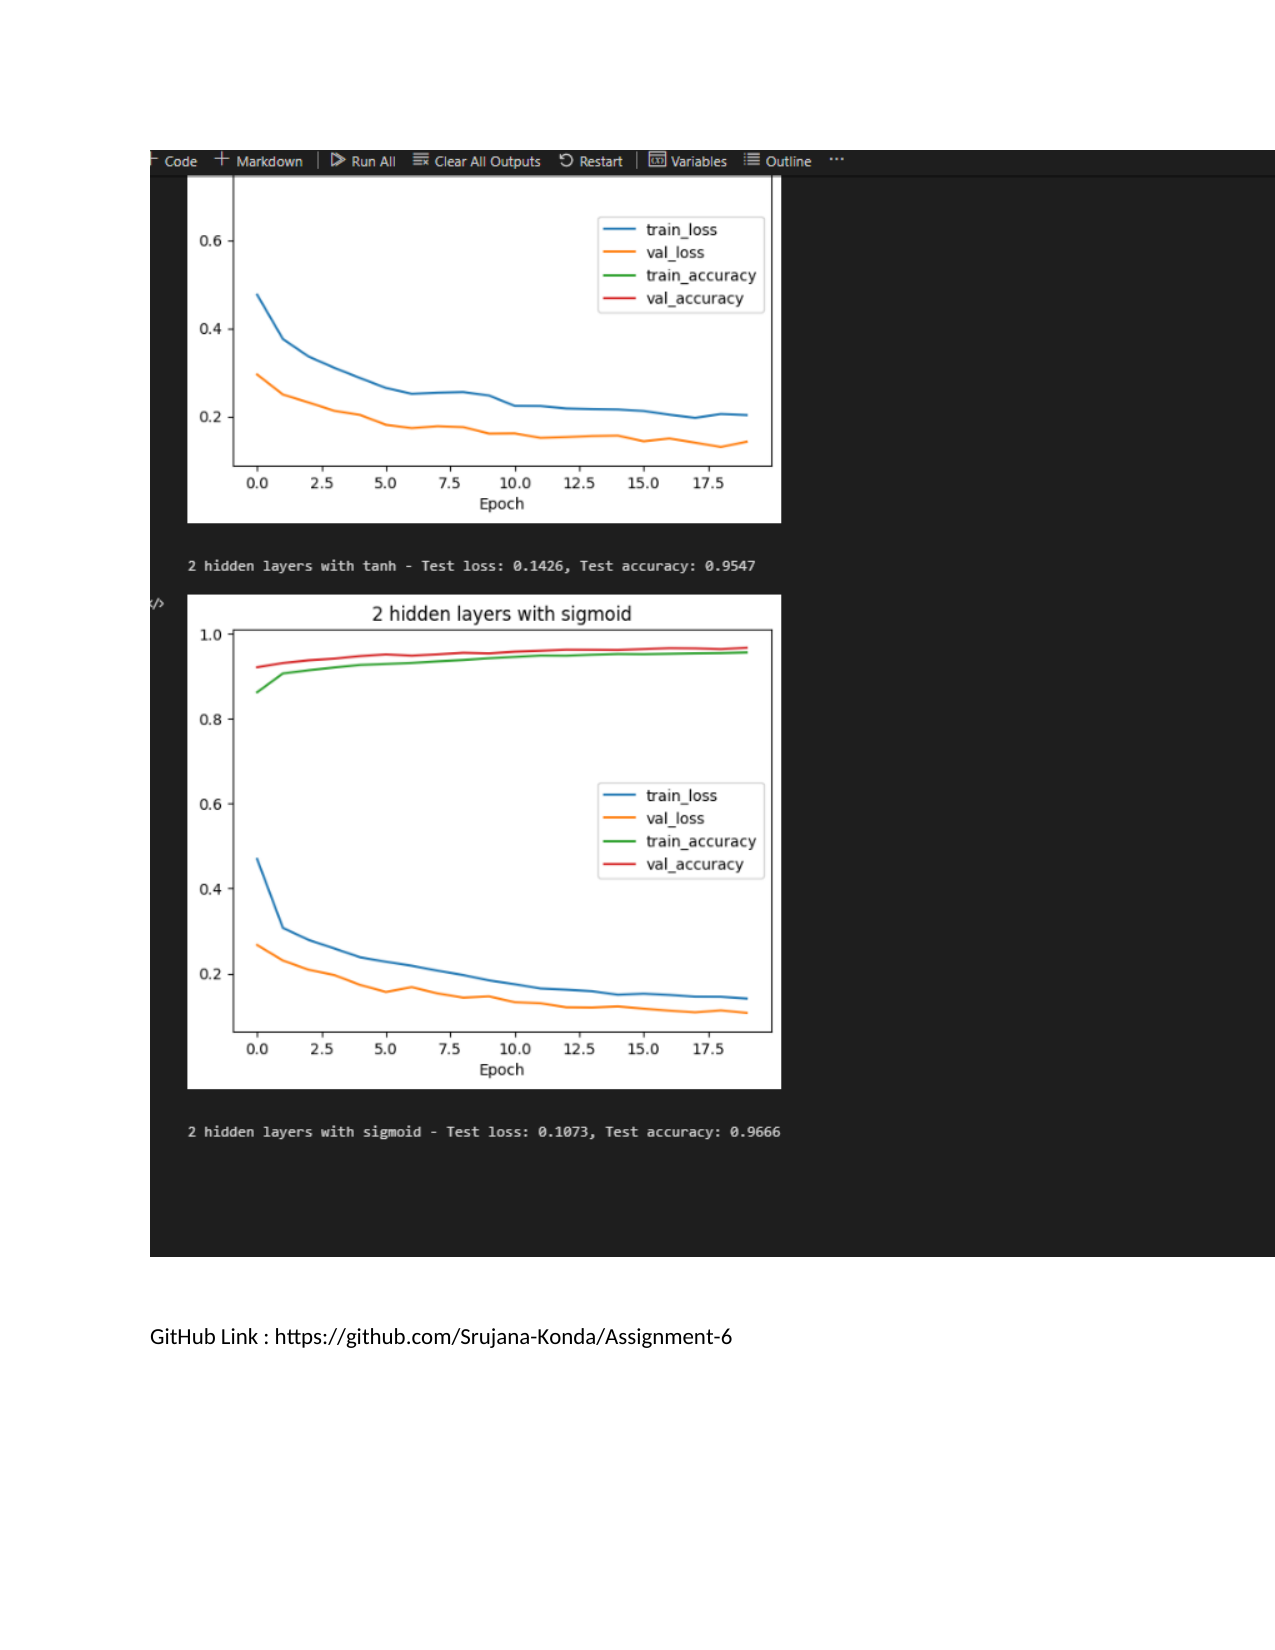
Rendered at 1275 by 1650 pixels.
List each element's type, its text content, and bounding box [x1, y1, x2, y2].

picture [150, 150, 1275, 1257]
text GitHub Link : https://github.com/Srujana-Konda/Assignment-6 [150, 1322, 1125, 1350]
